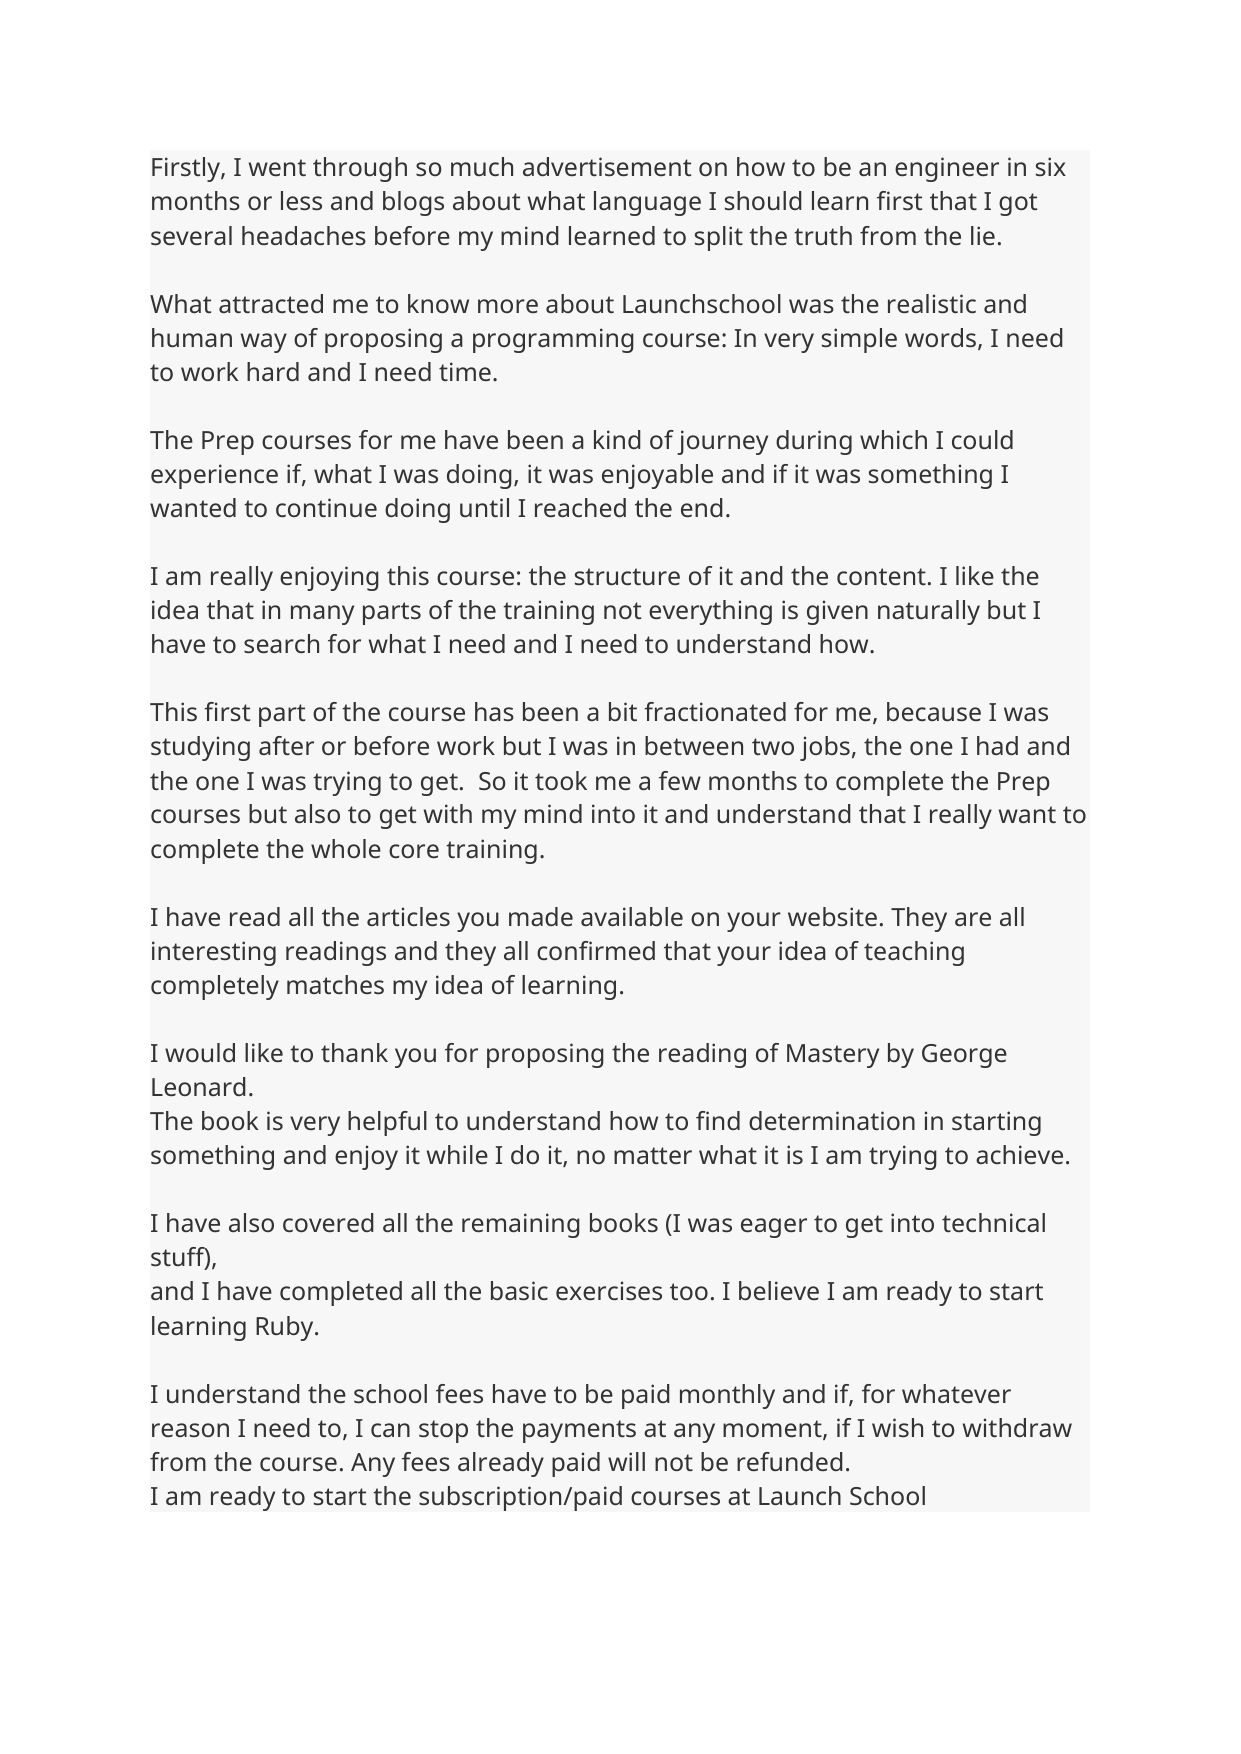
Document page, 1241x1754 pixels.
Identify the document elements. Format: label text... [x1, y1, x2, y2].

text The book is very helpful to understand how to find determination in starting something and enjoy it while I do it, no matter what it is I am trying to achieve. [150, 1104, 1090, 1172]
text What attracted me to know more about Launchschool was the realistic and human way of proposing a programming course: In very simple words, I need to work hard and I need time. [150, 286, 1090, 388]
text The Prep courses for me have been a kind of journey during which I could experience if, what I was doing, it was enjoyable and if it was something I wanted to continue doing until I reached the end. [150, 422, 1090, 525]
text This first part of the course has been a bit fractionated for me, because I was studying after or before work but I was in between two jobs, the one I had and the one I was trying to get. So it took me a few months to complete the Prep courses but also to get with my mind into it and understand that I really want to complete the whole core training. [150, 695, 1090, 865]
text I am ready to start the subscription/paid courses at Launch School [150, 1478, 1090, 1512]
text I have also covered all the remaining books (I was eager to get into technical stuff), [150, 1206, 1090, 1274]
text and I have completed all the basic exercises too. I believe I am ready to start learning Ruby. [150, 1274, 1090, 1342]
text I have read all the articles you made available on your website. They are all interesting readings and they all confirmed that your idea of teaching completely matches my idea of learning. [150, 899, 1090, 1002]
text I would like to thank you for proposing the reading of Mastery by George Leonard. [150, 1036, 1090, 1104]
text Firstly, I went through so much advertisement on how to be an engineer in six months or less and blogs about what language I should learn first that I got several headaches before my mind learned to split the truth from the lie. [150, 150, 1090, 252]
text I am really enjoying this course: the structure of it and the content. I like the idea that in many parts of the training not everything is given naturally but I have to search for what I need and I need to understand how. [150, 559, 1090, 661]
text I understand the school fees have to be paid monthly and if, for whatever reason I need to, I can stop the payments at any moment, if I wish to withdraw from the course. Any fees already paid will not be refunded. [150, 1376, 1090, 1478]
